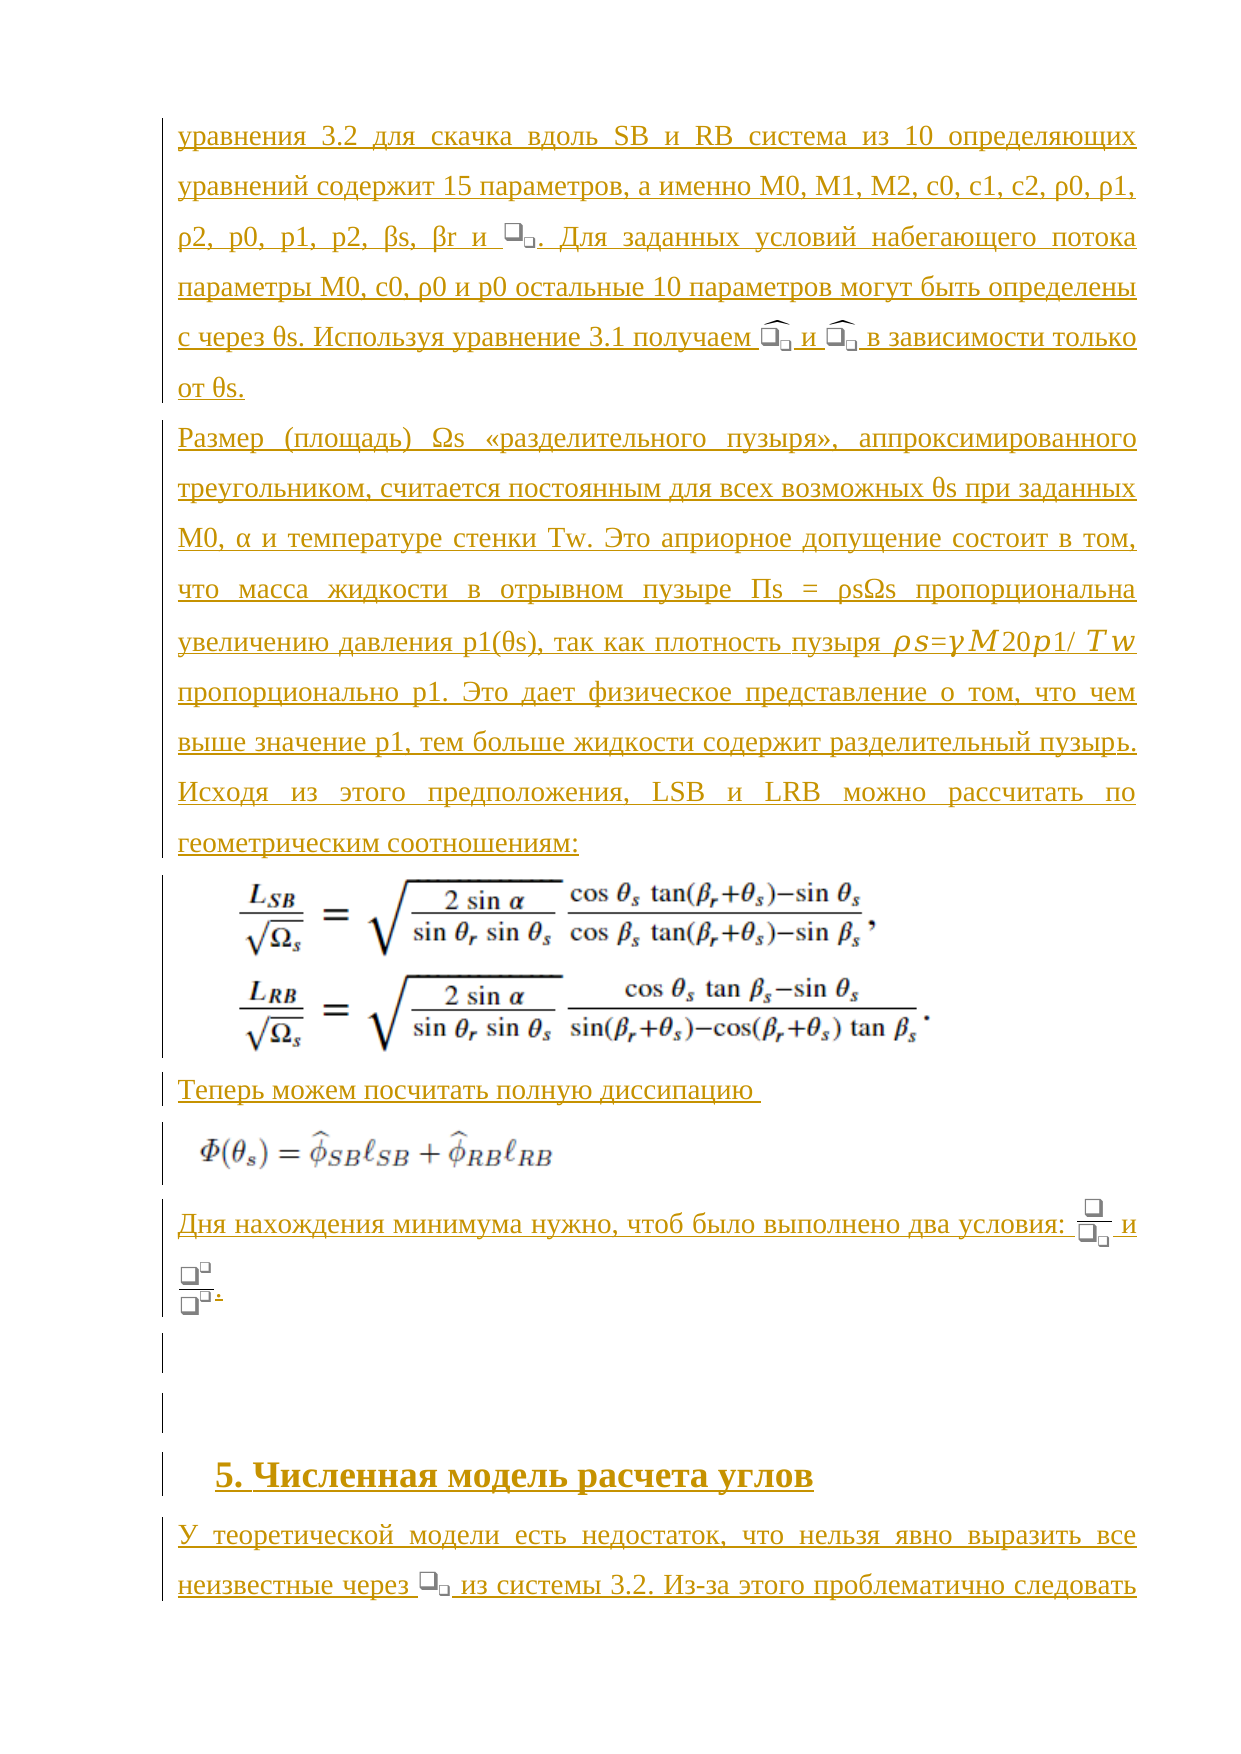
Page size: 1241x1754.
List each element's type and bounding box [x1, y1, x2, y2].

picture [177, 875, 978, 1058]
picture [177, 1122, 576, 1185]
